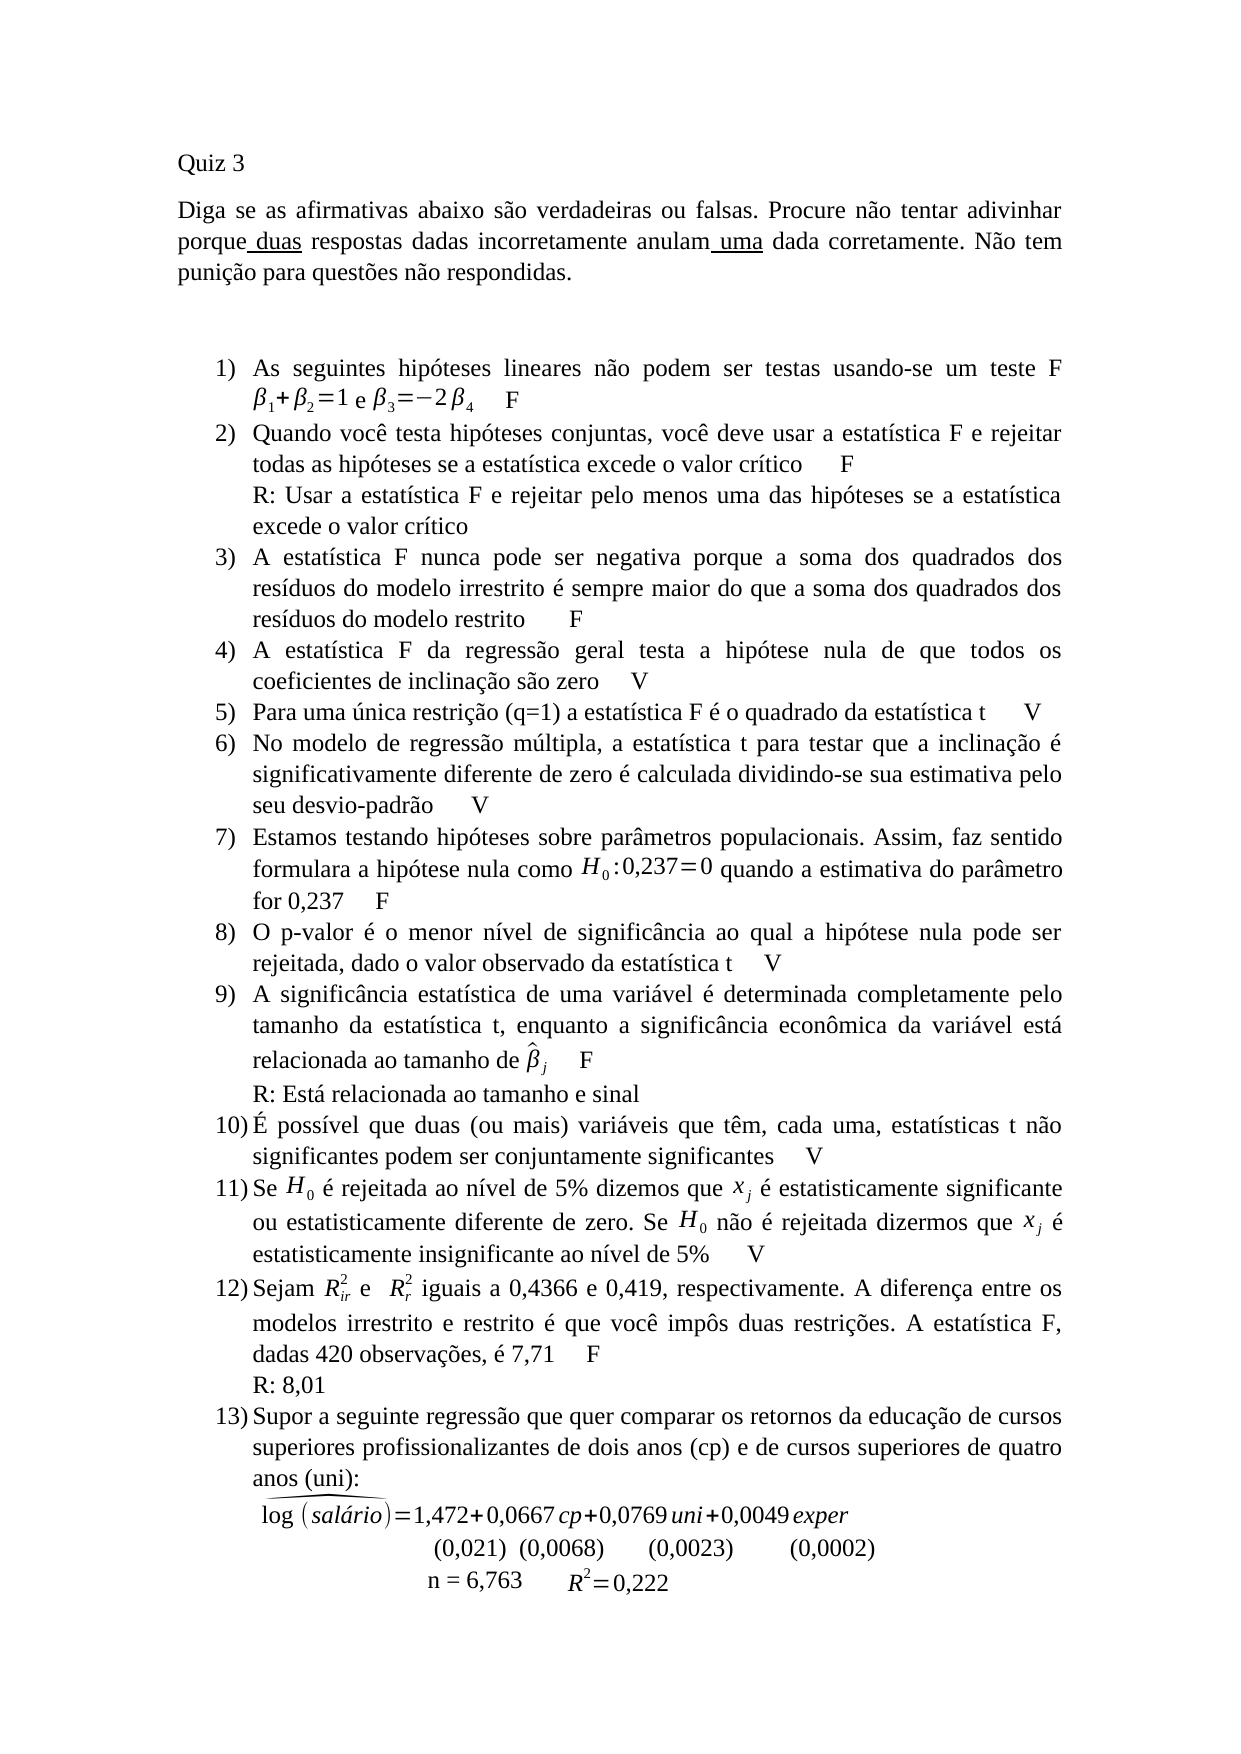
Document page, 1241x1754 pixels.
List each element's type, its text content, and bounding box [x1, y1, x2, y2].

text Quiz 3 [177, 148, 1063, 176]
list Supor a seguinte regressão que quer comparar os retornos da educação de cursos superiores profissionalizantes de dois anos (cp) e de cursos superiores de quatro anos (uni): [215, 1401, 1063, 1492]
list Quando você testa hipóteses conjuntas, você deve usar a estatística F e rejeitar todas as hipóteses se a estatística excede o valor crítico F [215, 418, 1063, 478]
list n = 6,763 [252, 1564, 1063, 1596]
list A significância estatística de uma variável é determinada completamente pelo tamanho da estatística t, enquanto a significância econômica da variável está relacionada ao tamanho de F [215, 979, 1063, 1077]
list R: Usar a estatística F e rejeitar pelo menos uma das hipóteses se a estatística excede o valor crítico [252, 480, 1063, 540]
list No modelo de regressão múltipla, a estatística t para testar que a inclinação é significativamente diferente de zero é calculada dividindo-se sua estimativa pelo seu desvio-padrão V [215, 728, 1063, 819]
list É possível que duas (ou mais) variáveis que têm, cada uma, estatísticas t não significantes podem ser conjuntamente significantes V [215, 1110, 1063, 1170]
text Diga se as afirmativas abaixo são verdadeiras ou falsas. Procure não tentar adivinhar porque duas respostas dadas incorretamente anulam uma dada corretamente. Não tem punição para questões não respondidas. [177, 195, 1063, 286]
list As seguintes hipóteses lineares não podem ser testas usando-se um teste F e F [215, 353, 1063, 416]
list (0,021) (0,0068) (0,0023) (0,0002) [252, 1533, 1063, 1562]
list R: 8,01 [252, 1370, 1063, 1398]
list Se é rejeitada ao nível de 5% dizemos que é estatisticamente significante ou estatisticamente diferente de zero. Se não é rejeitada dizermos que é estatisticamente insignificante ao nível de 5% V [215, 1172, 1063, 1268]
list O p-valor é o menor nível de significância ao qual a hipótese nula pode ser rejeitada, dado o valor observado da estatística t V [215, 917, 1063, 977]
list Sejam e iguais a 0,4366 e 0,419, respectivamente. A diferença entre os modelos irrestrito e restrito é que você impôs duas restrições. A estatística F, dadas 420 observações, é 7,71 F [215, 1270, 1063, 1367]
list R: Está relacionada ao tamanho e sinal [252, 1079, 1063, 1108]
list A estatística F da regressão geral testa a hipótese nula de que todos os coeficientes de inclinação são zero V [215, 635, 1063, 695]
list Estamos testando hipóteses sobre parâmetros populacionais. Assim, faz sentido formulara a hipótese nula como quando a estimativa do parâmetro for 0,237 F [215, 822, 1063, 915]
list A estatística F nunca pode ser negativa porque a soma dos quadrados dos resíduos do modelo irrestrito é sempre maior do que a soma dos quadrados dos resíduos do modelo restrito F [215, 542, 1063, 633]
list Para uma única restrição (q=1) a estatística F é o quadrado da estatística t V [215, 697, 1063, 726]
